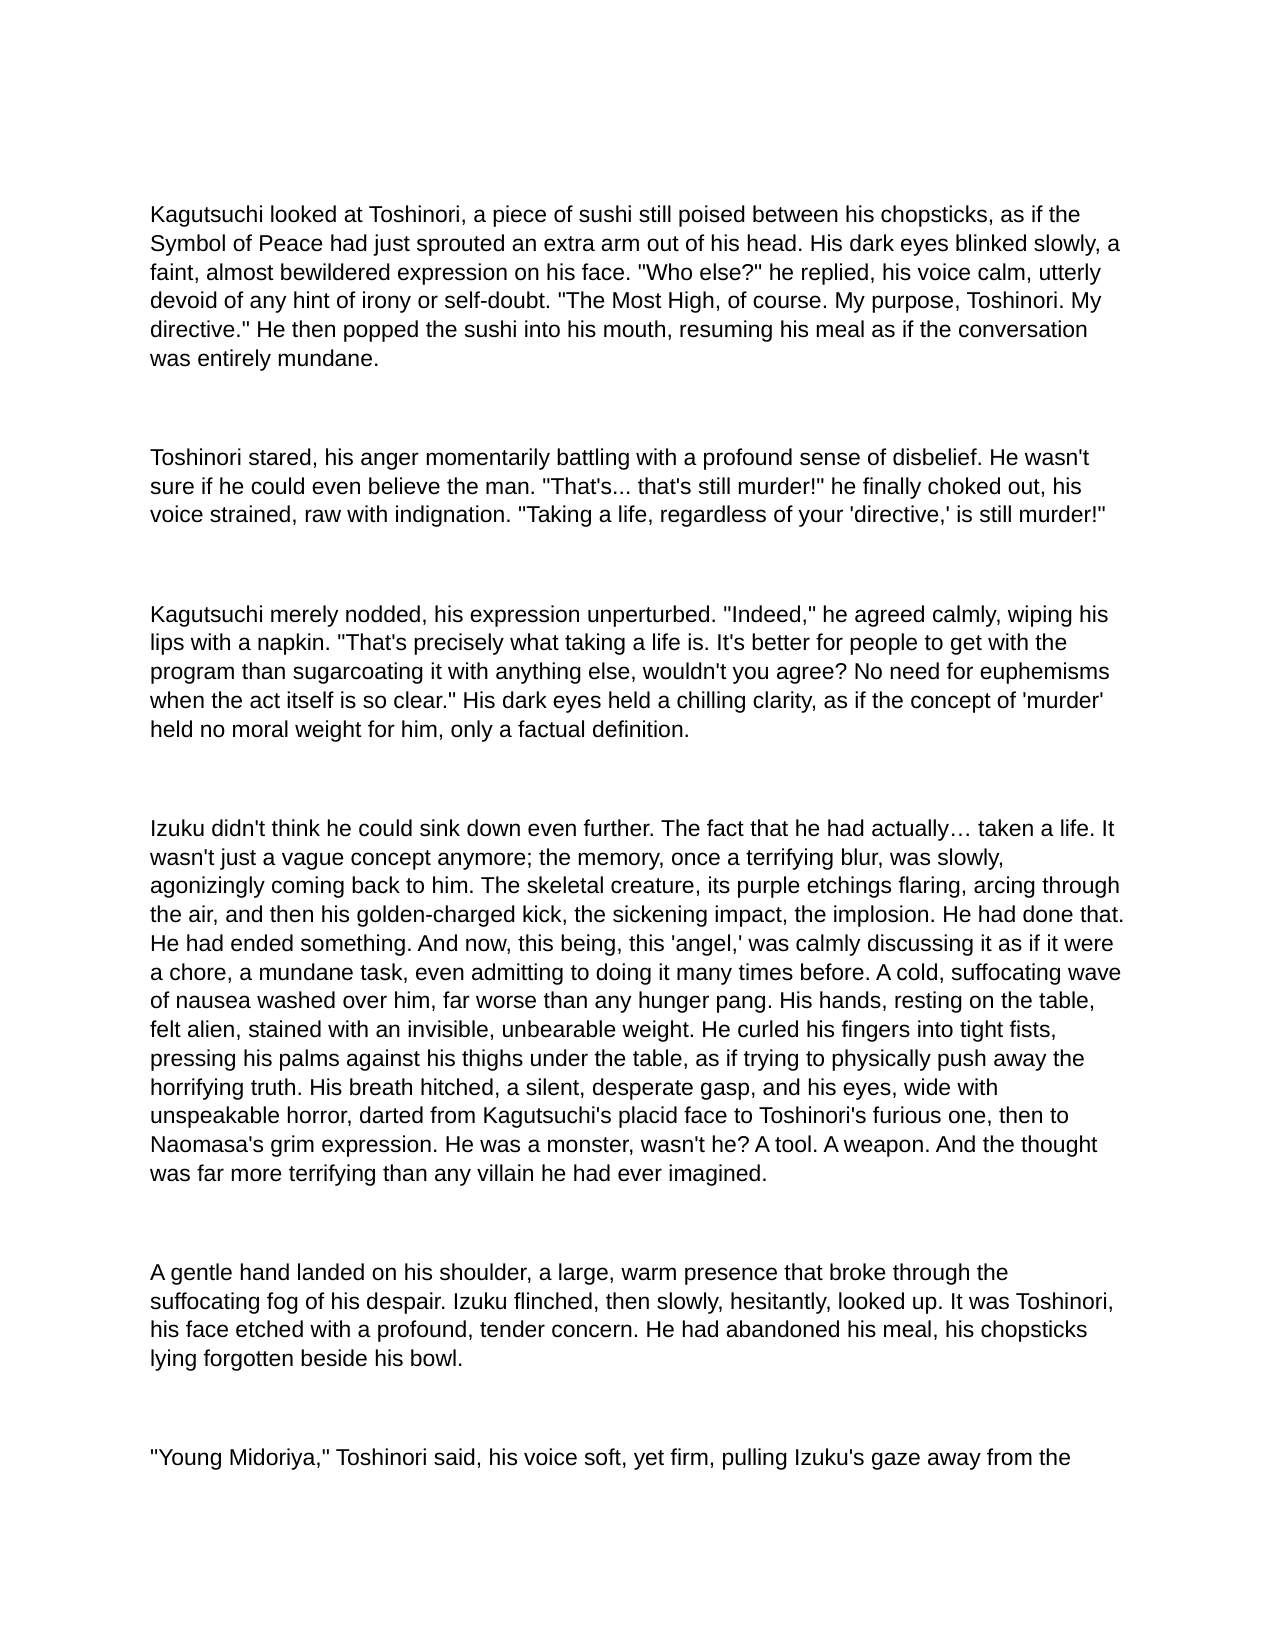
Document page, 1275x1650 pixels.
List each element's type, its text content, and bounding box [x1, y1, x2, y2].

text Toshinori stared, his anger momentarily battling with a profound sense of disbelief. He wasn't sure if he could even believe the man. "That's... that's still murder!" he finally choked out, his voice strained, raw with indignation. "Taking a life, regardless of your 'directive,' is still murder!" [150, 442, 1125, 529]
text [150, 1443, 1125, 1472]
text Kagutsuchi merely nodded, his expression unperturbed. "Indeed," he agreed calmly, wiping his lips with a napkin. "That's precisely what taking a life is. It's better for people to get with the program than sugarcoating it with anything else, wouldn't you agree? No need for euphemisms when the act itself is so clear." His dark eyes held a chilling clarity, as if the concept of 'murder' held no moral weight for him, only a factual definition. [150, 599, 1125, 743]
text Izuku didn't think he could sink down even further. The fact that he had actually… taken a life. It wasn't just a vague concept anymore; the memory, once a terrifying blur, was slowly, agonizingly coming back to him. The skeletal creature, its purple etchings flaring, arcing through the air, and then his golden-charged kick, the sickening impact, the implosion. He had done that. He had ended something. And now, this being, this 'angel,' was calmly discussing it as if it were a chore, a mundane task, even admitting to doing it many times before. A cold, suffocating wave of nausea washed over him, far worse than any hunger pang. His hands, resting on the table, felt alien, stained with an invisible, unbearable weight. He curled his fingers into tight fists, pressing his palms against his thighs under the table, as if trying to physically push away the horrifying truth. His breath hitched, a silent, desperate gasp, and his eyes, wide with unspeakable horror, darted from Kagutsuchi's placid face to Toshinori's furious one, then to Naomasa's grim expression. He was a monster, wasn't he? A tool. A weapon. And the thought was far more terrifying than any villain he had ever imagined. [150, 813, 1125, 1187]
text A gentle hand landed on his shoulder, a large, warm presence that broke through the suffocating fog of his despair. Izuku flinched, then slowly, hesitantly, looked up. It was Toshinori, his face etched with a profound, tender concern. He had abandoned his meal, his chopsticks lying forgotten beside his bowl. [150, 1257, 1125, 1372]
text Kagutsuchi looked at Toshinori, a piece of sushi still poised between his chopsticks, as if the Symbol of Peace had just sprouted an extra arm out of his head. His dark eyes blinked slowly, a faint, almost bewildered expression on his face. "Who else?" he replied, his voice calm, utterly devoid of any hint of irony or self-doubt. "The Most High, of course. My purpose, Toshinori. My directive." He then popped the sushi into his mouth, resuming his meal as if the conversation was entirely mundane. [150, 199, 1125, 372]
